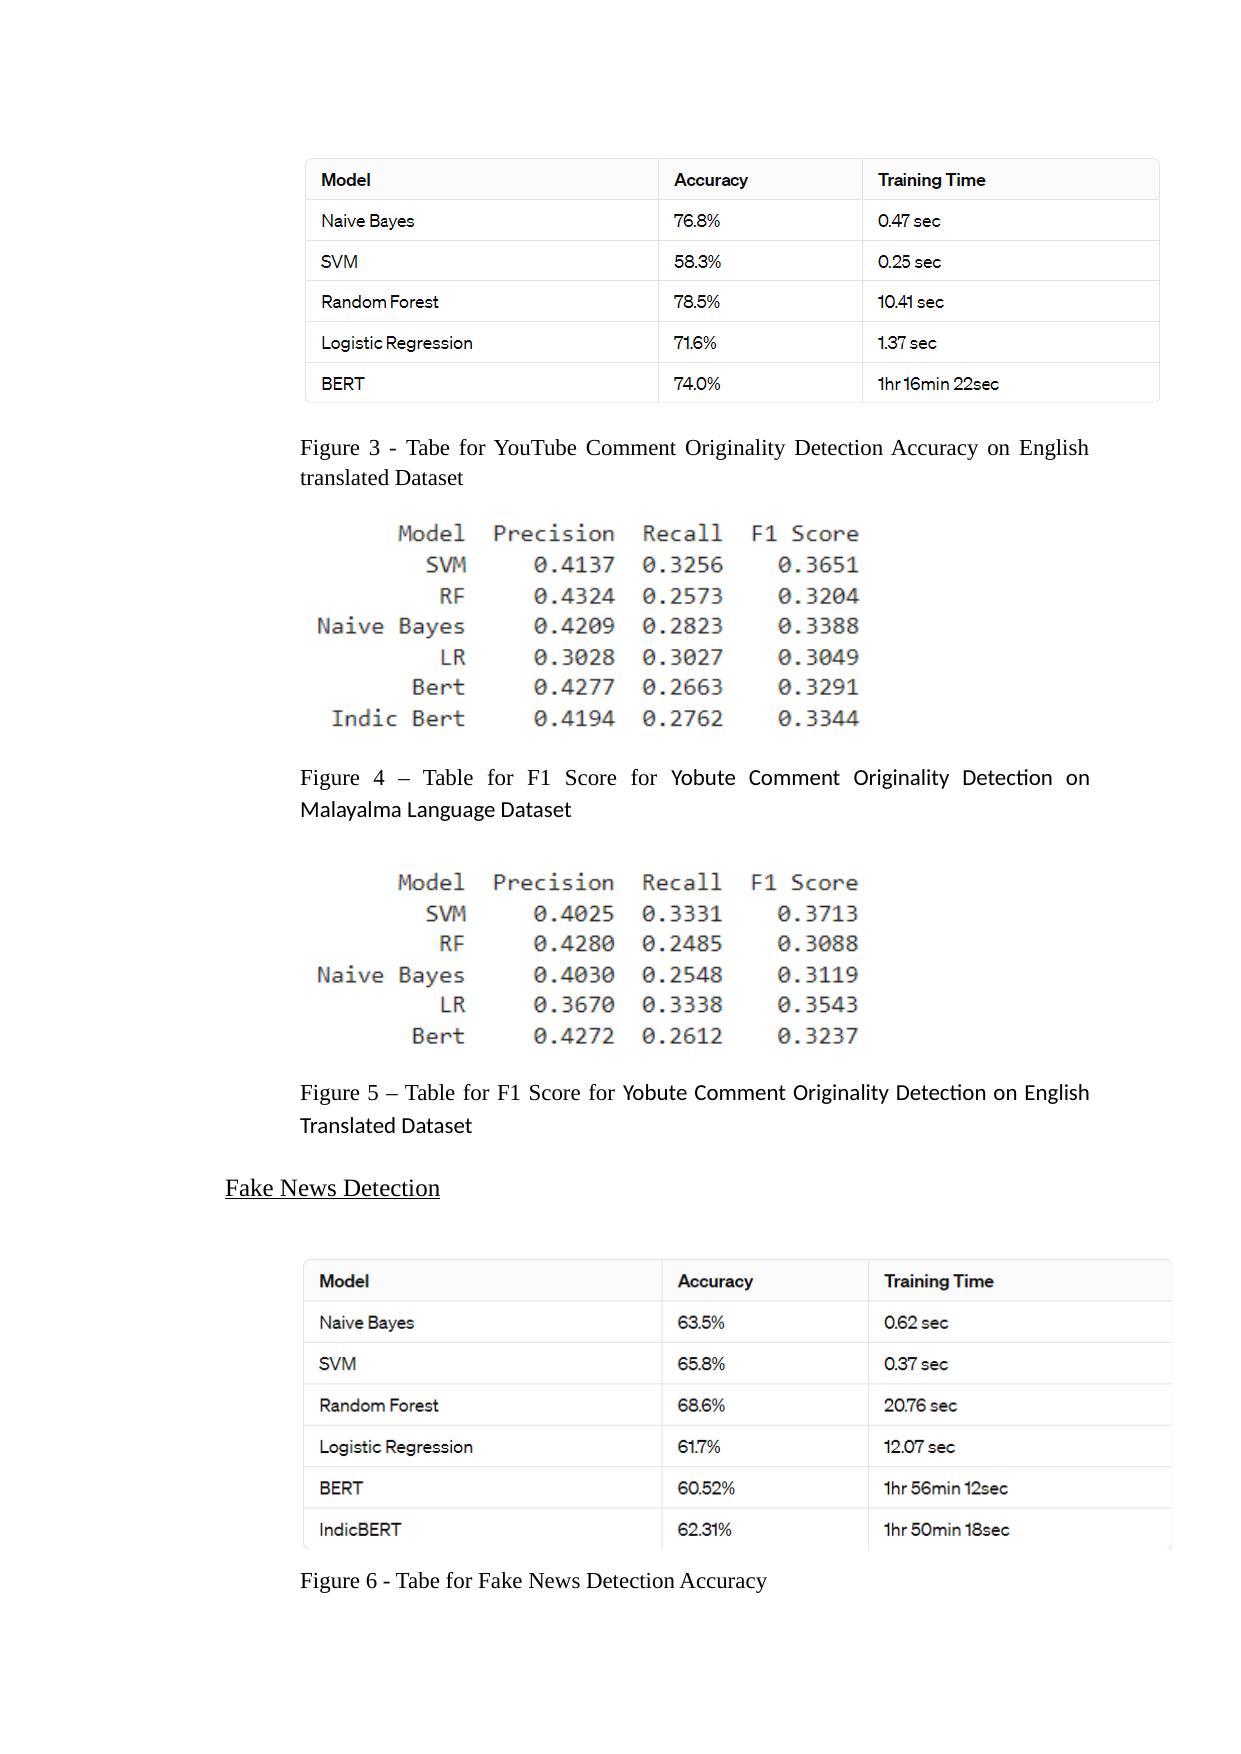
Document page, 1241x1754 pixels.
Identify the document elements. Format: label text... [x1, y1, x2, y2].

picture [300, 1251, 1173, 1549]
picture [300, 150, 1162, 403]
text Figure 4 – Table for F1 Score for Yobute Comment Originality Detection on Malayalma Language Dataset [300, 763, 1090, 823]
picture [300, 859, 880, 1058]
text Figure 3 - Tabe for YouTube Comment Originality Detection Accuracy on English translated Dataset [300, 433, 1090, 490]
picture [300, 510, 912, 742]
text Figure 5 – Table for F1 Score for Yobute Comment Originality Detection on English Translated Dataset [300, 1078, 1090, 1139]
text Fake News Detection [225, 1173, 1090, 1202]
text Figure 6 - Tabe for Fake News Detection Accuracy [225, 1567, 1090, 1594]
